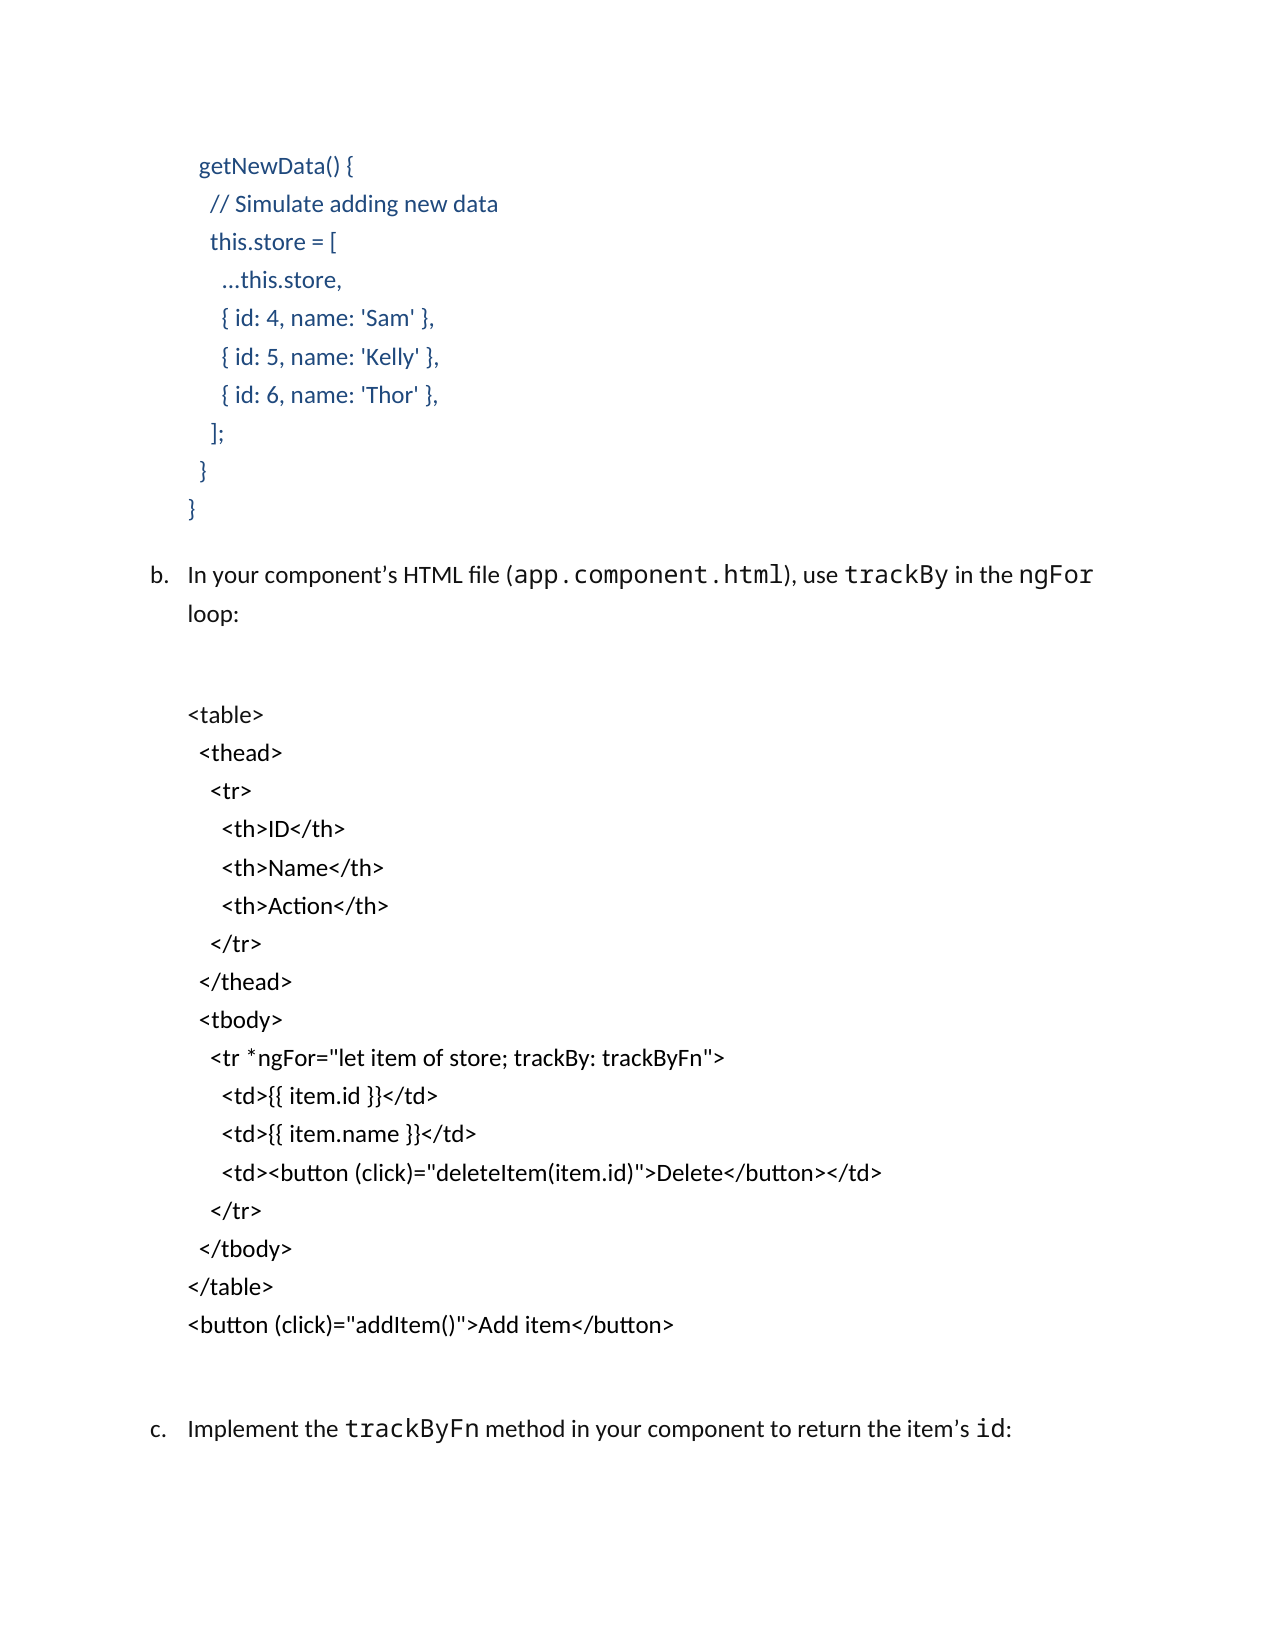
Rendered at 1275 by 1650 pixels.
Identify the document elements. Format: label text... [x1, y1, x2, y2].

text ...this.store, [187, 264, 1125, 295]
text <td>{{ item.name }}</td> [187, 1118, 1125, 1149]
text { id: 6, name: 'Thor' }, [187, 379, 1125, 409]
text </thead> [187, 966, 1125, 997]
text <th>ID</th> [187, 813, 1125, 844]
text <table> [187, 699, 1125, 730]
text <td>{{ item.id }}</td> [187, 1080, 1125, 1111]
text getNewData() { [187, 150, 1125, 181]
text </tr> [187, 1195, 1125, 1225]
text </tr> [187, 928, 1125, 958]
text <tr> [187, 775, 1125, 806]
text <tbody> [187, 1004, 1125, 1035]
text this.store = [ [187, 226, 1125, 257]
text <th>Name</th> [187, 852, 1125, 882]
text <tr *ngFor="let item of store; trackBy: trackByFn"> [187, 1042, 1125, 1073]
text { id: 5, name: 'Kelly' }, [187, 341, 1125, 371]
text <thead> [187, 737, 1125, 768]
list In your component’s HTML file (app.component.html), use trackBy in the ngFor loop: [150, 556, 1125, 628]
text <button (click)="addItem()">Add item</button> [187, 1309, 1125, 1340]
text <td><button (click)="deleteItem(item.id)">Delete</button></td> [187, 1157, 1125, 1187]
text { id: 4, name: 'Sam' }, [187, 302, 1125, 333]
text // Simulate adding new data [187, 188, 1125, 219]
text </table> [187, 1271, 1125, 1302]
text } [187, 493, 1125, 524]
text } [187, 455, 1125, 486]
text </tbody> [187, 1233, 1125, 1263]
text <th>Action</th> [187, 890, 1125, 920]
list Implement the trackByFn method in your component to return the item’s id: [150, 1410, 1125, 1444]
text ]; [187, 417, 1125, 447]
